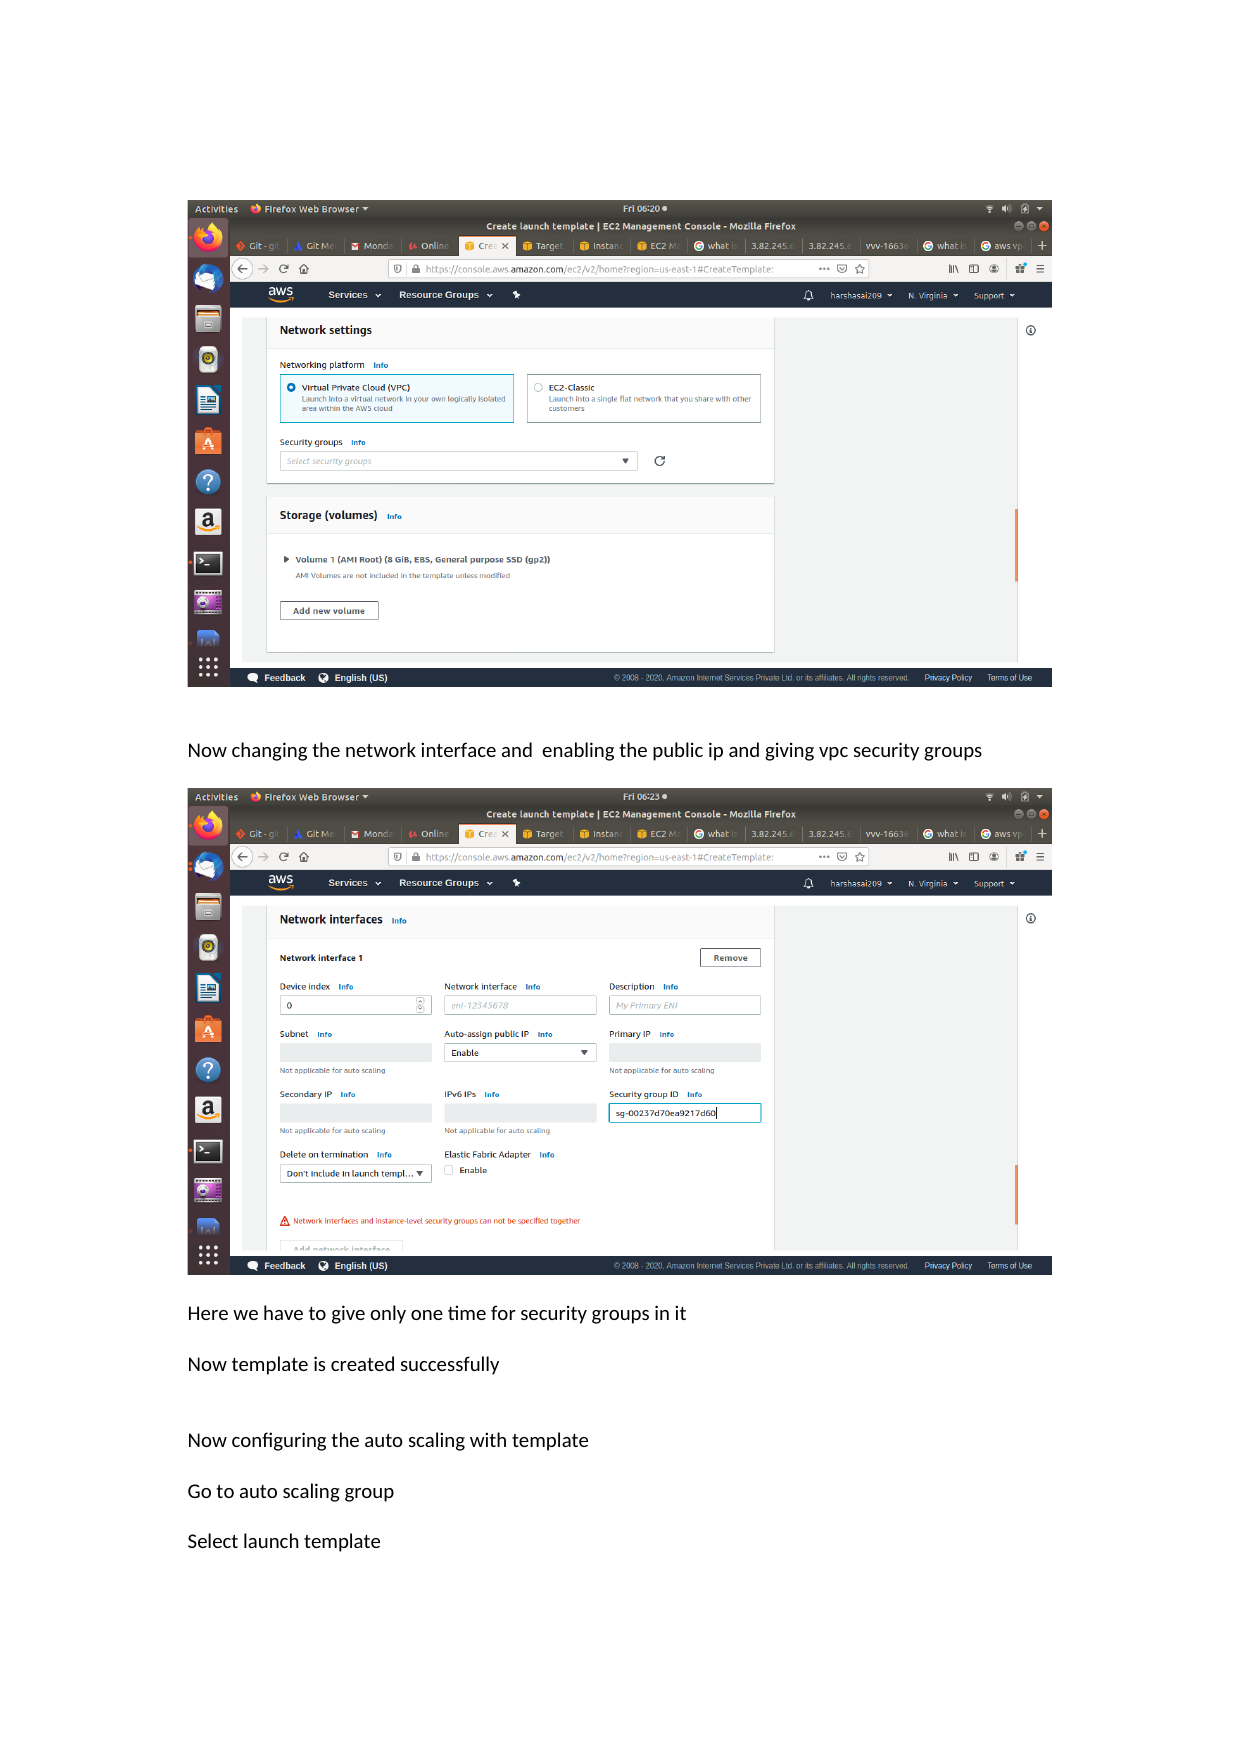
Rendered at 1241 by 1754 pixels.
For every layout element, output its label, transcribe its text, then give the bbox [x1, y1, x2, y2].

text Here we have to give only one time for security groups in it [187, 1300, 1053, 1325]
text Now configuring the auto scaling with template [187, 1427, 1053, 1452]
text Go to auto scaling group [187, 1478, 1053, 1503]
picture [187, 200, 1052, 687]
text Now template is created successfully [187, 1351, 1053, 1376]
picture [187, 788, 1052, 1275]
text Now changing the network interface and enabling the public ip and giving vpc security groups [187, 738, 1053, 763]
text Select launch template [187, 1529, 1053, 1554]
